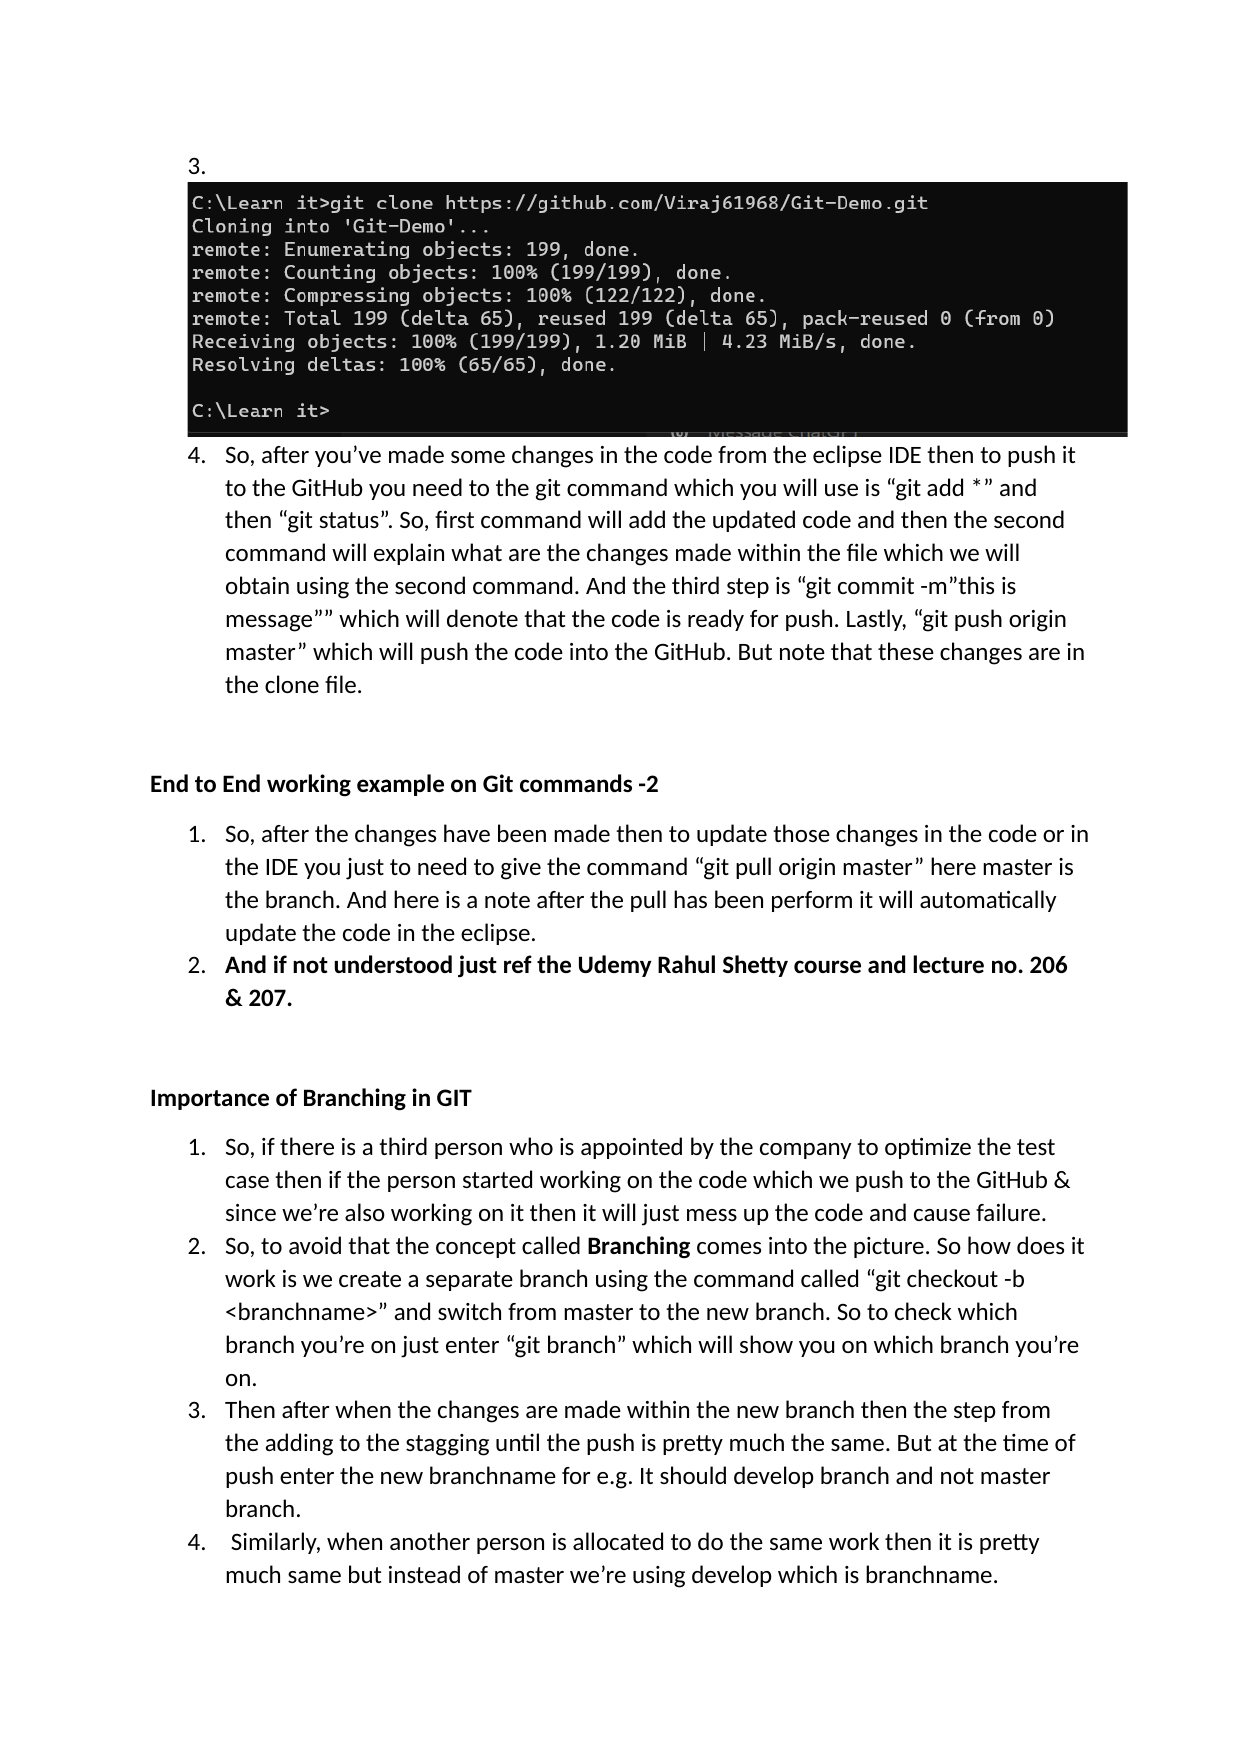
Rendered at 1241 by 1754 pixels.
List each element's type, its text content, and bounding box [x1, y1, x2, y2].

list So, after the changes have been made then to update those changes in the code or in the IDE you just to need to give the command “git pull origin master” here master is the branch. And here is a note after the pull has been perform it will automatically update the code in the eclipse. [187, 818, 1090, 947]
list And if not understood just ref the Udemy Rahul Shetty course and lecture no. 206 & 207. [187, 950, 1090, 1013]
text End to End working example on Git commands -2 [150, 768, 1090, 799]
picture [187, 182, 1128, 437]
list So, if there is a third person who is appointed by the company to optimize the test case then if the person started working on the code which we push to the GitHub & since we’re also working on it then it will just mess up the code and cause failure. [187, 1131, 1090, 1228]
list So, after you’ve made some changes in the code from the eclipse IDE then to push it to the GitHub you need to the git command which you will use is “git add *” and then “git status”. So, first command will add the updated code and then the second command will explain what are the changes made within the file which we will obtain using the second command. And the third step is “git commit -m”this is message”” which will denote that the code is ready for push. Lastly, “git push origin master” which will push the code into the GitHub. But note that these changes are in the clone file. [187, 439, 1090, 700]
list Similarly, when another person is allocated to do the same work then it is pretty much same but instead of master we’re using develop which is branchname. [187, 1526, 1090, 1590]
list So, to avoid that the concept called Branching comes into the picture. So how does it work is we create a separate branch using the command called “git checkout -b <branchname>” and switch from master to the new branch. So to check which branch you’re on just enter “git branch” which will show you on which branch you’re on. [187, 1230, 1090, 1392]
text Importance of Branching in GIT [150, 1082, 1090, 1112]
list Then after when the changes are made within the new branch then the step from the adding to the stagging until the push is pretty much the same. But at the time of push enter the new branchname for e.g. It should develop branch and not master branch. [187, 1395, 1090, 1524]
